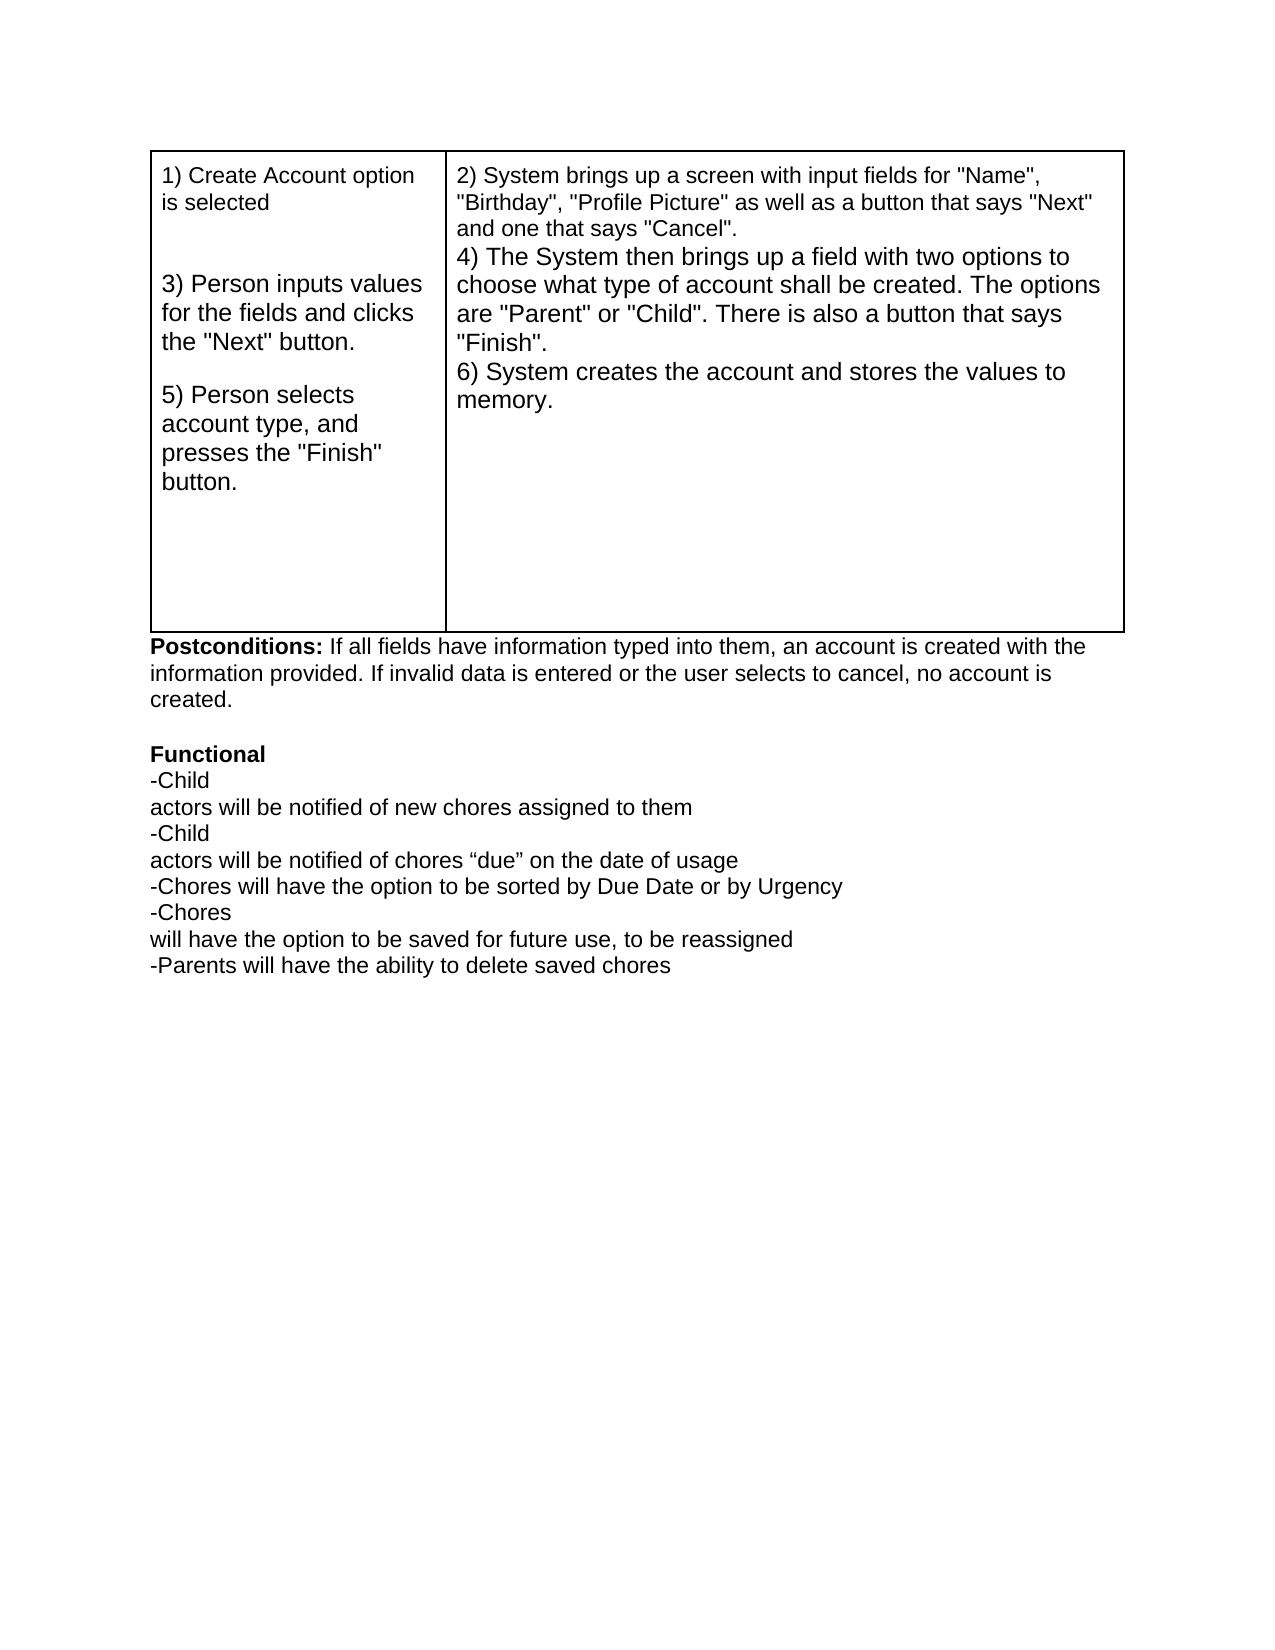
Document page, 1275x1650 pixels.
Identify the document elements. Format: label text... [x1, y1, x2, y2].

text -Child actors will be notified of new chores assigned to them [150, 767, 1125, 820]
text -Chores will have the option to be sorted by Due Date or by Urgency [150, 873, 1125, 899]
table_cell 2) System brings up a screen with input fields for "Name", "Birthday", "Profile Picture" as well as a button that says "Next" and one that says "Cancel". 4) The System then brings up a field with two options to choose what type of account shall be created. The options are "Parent" or "Child". There is also a button that says "Finish". 6) System creates the account and stores the values to memory. [447, 152, 1123, 631]
text -Parents will have the ability to delete saved chores [150, 952, 1125, 978]
text -Chores will have the option to be saved for future use, to be reassigned [150, 899, 1125, 952]
table_cell 1) Create Account option is selected 3) Person inputs values for the fields and clicks the "Next" button. 5) Person selects account type, and presses the "Finish" button. [152, 152, 445, 631]
text Functional [150, 741, 1125, 767]
text -Child actors will be notified of chores “due” on the date of usage [150, 820, 1125, 873]
text Postconditions: If all fields have information typed into them, an account is created with the information provided. If invalid data is entered or the user selects to cancel, no account is created. [150, 633, 1125, 712]
